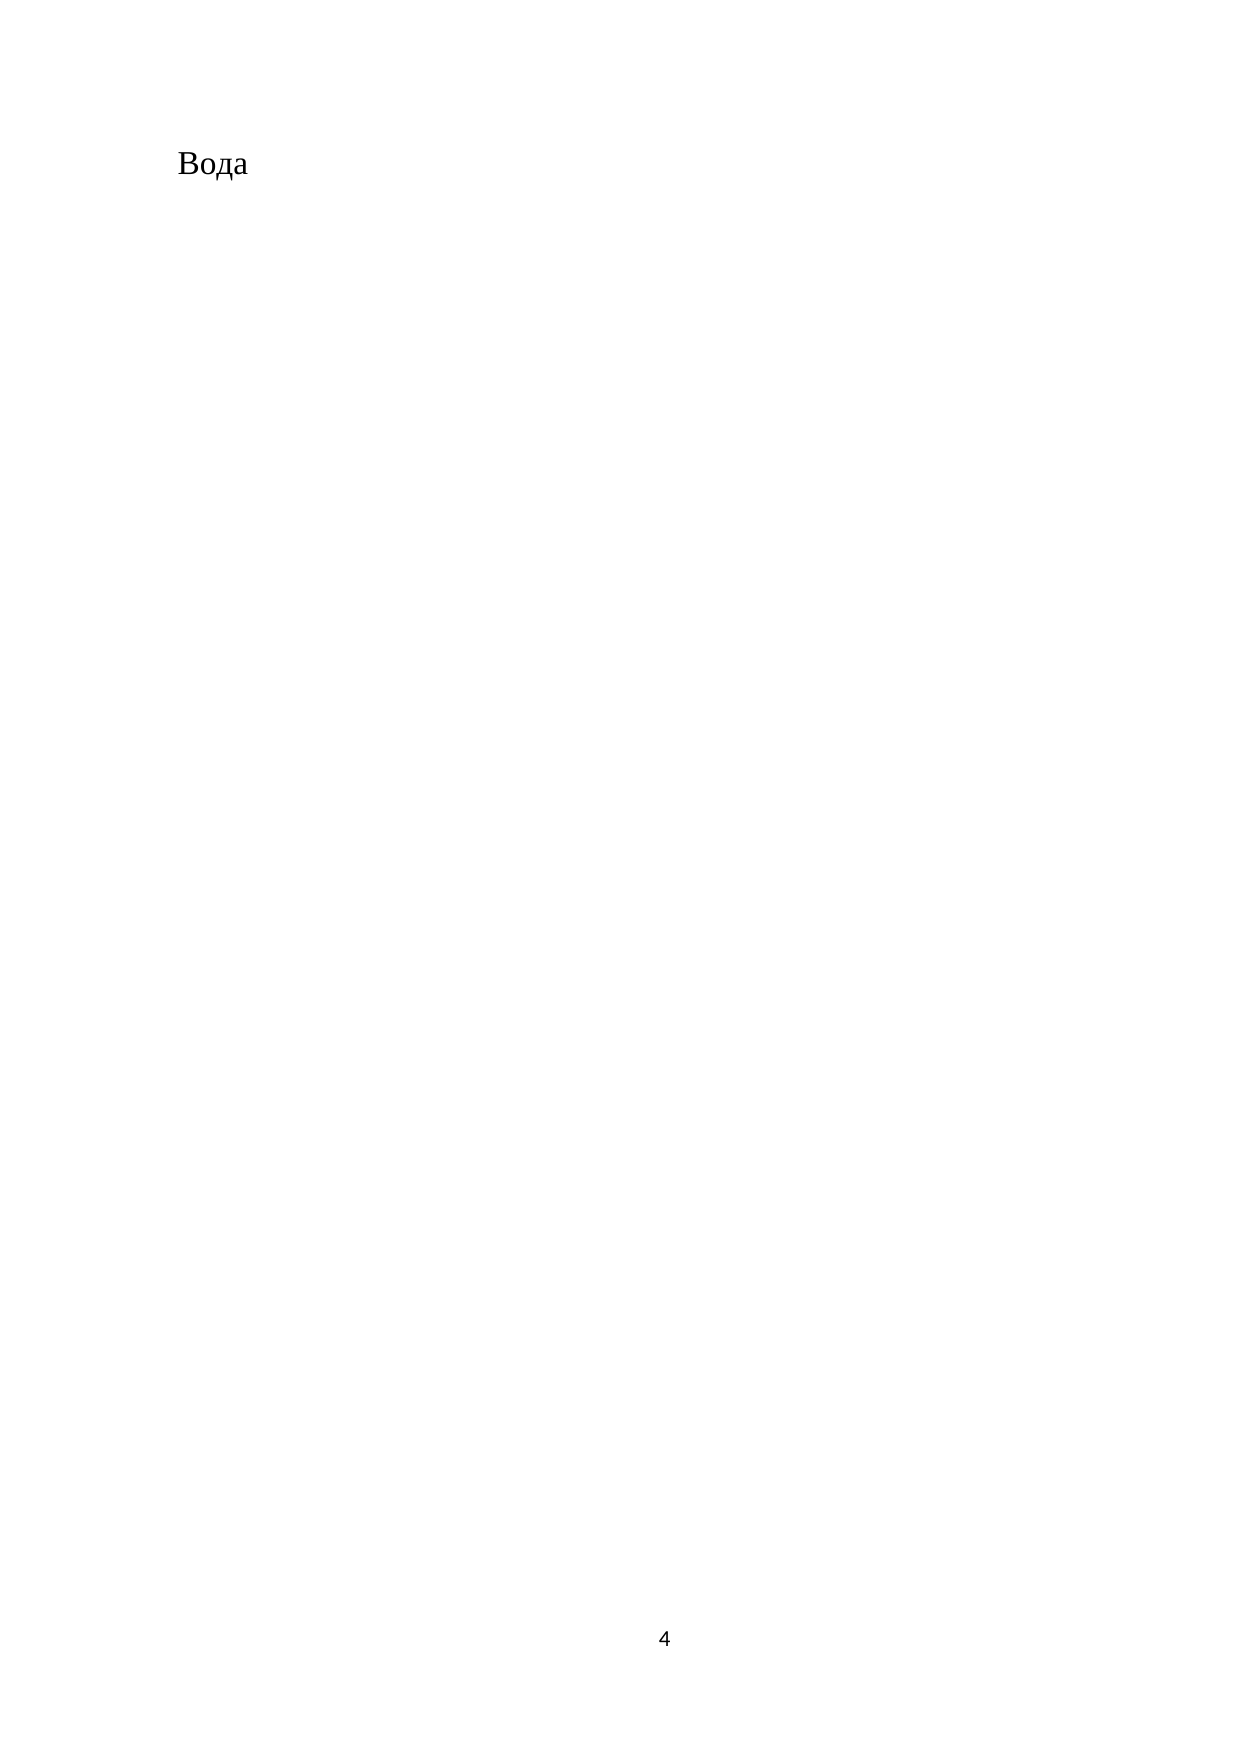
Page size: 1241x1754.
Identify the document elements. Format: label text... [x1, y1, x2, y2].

subtitle Вода [177, 143, 1152, 181]
